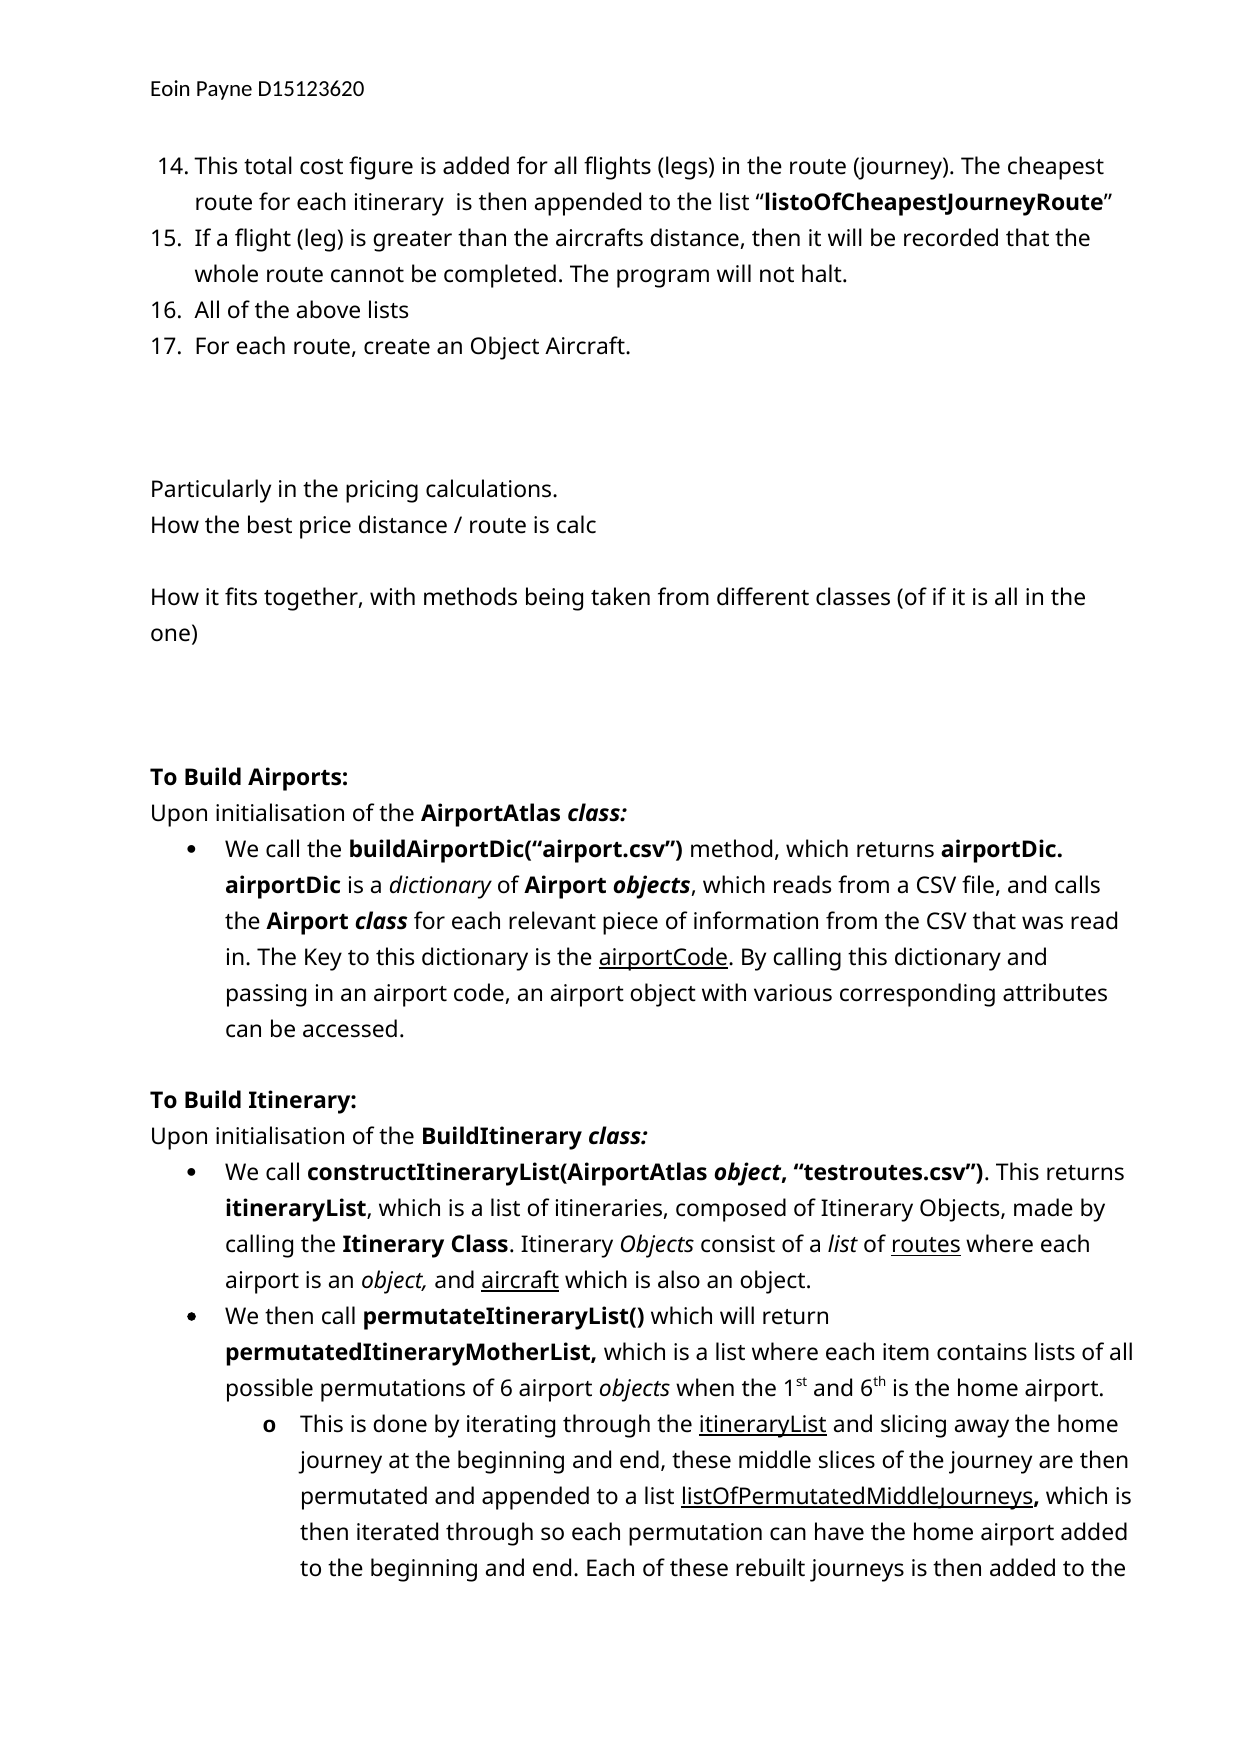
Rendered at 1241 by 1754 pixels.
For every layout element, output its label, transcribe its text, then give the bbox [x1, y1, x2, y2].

list We call the buildAirportDic(“airport.csv”) method, which returns airportDic. airportDic is a dictionary of Airport objects, which reads from a CSV file, and calls the Airport class for each relevant piece of information from the CSV that was read in. The Key to this dictionary is the airportCode. By calling this dictionary and passing in an airport code, an airport object with various corresponding attributes can be accessed. [187, 833, 1137, 1044]
text Upon initialisation of the AirportAtlas class: [150, 797, 1137, 828]
text Particularly in the pricing calculations. [150, 473, 1137, 505]
text To Build Airports: [150, 761, 1137, 792]
text Upon initialisation of the BuildItinerary class: [150, 1120, 1137, 1152]
text To Build Itinerary: [150, 1084, 1137, 1116]
list All of the above lists [150, 294, 1137, 325]
list For each route, create an Object Aircraft. [150, 330, 1137, 361]
text How it fits together, with methods being taken from different classes (of if it is all in the one) [150, 581, 1137, 648]
list This total cost figure is added for all flights (legs) in the route (journey). The cheapest route for each itinerary is then appended to the list “listoOfCheapestJourneyRoute” [157, 150, 1137, 217]
list We call constructItineraryList(AirportAtlas object, “testroutes.csv”). This returns itineraryList, which is a list of itineraries, composed of Itinerary Objects, made by calling the Itinerary Class. Itinerary Objects consist of a list of routes where each airport is an object, and aircraft which is also an object. [187, 1156, 1137, 1295]
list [262, 1408, 1137, 1583]
list If a flight (leg) is greater than the aircrafts distance, then it will be recorded that the whole route cannot be completed. The program will not halt. [150, 222, 1137, 289]
text How the best price distance / route is calc [150, 509, 1137, 541]
list We then call permutateItineraryList() which will return permutatedItineraryMotherList, which is a list where each item contains lists of all possible permutations of 6 airport objects when the 1st and 6th is the home airport. [187, 1300, 1137, 1403]
